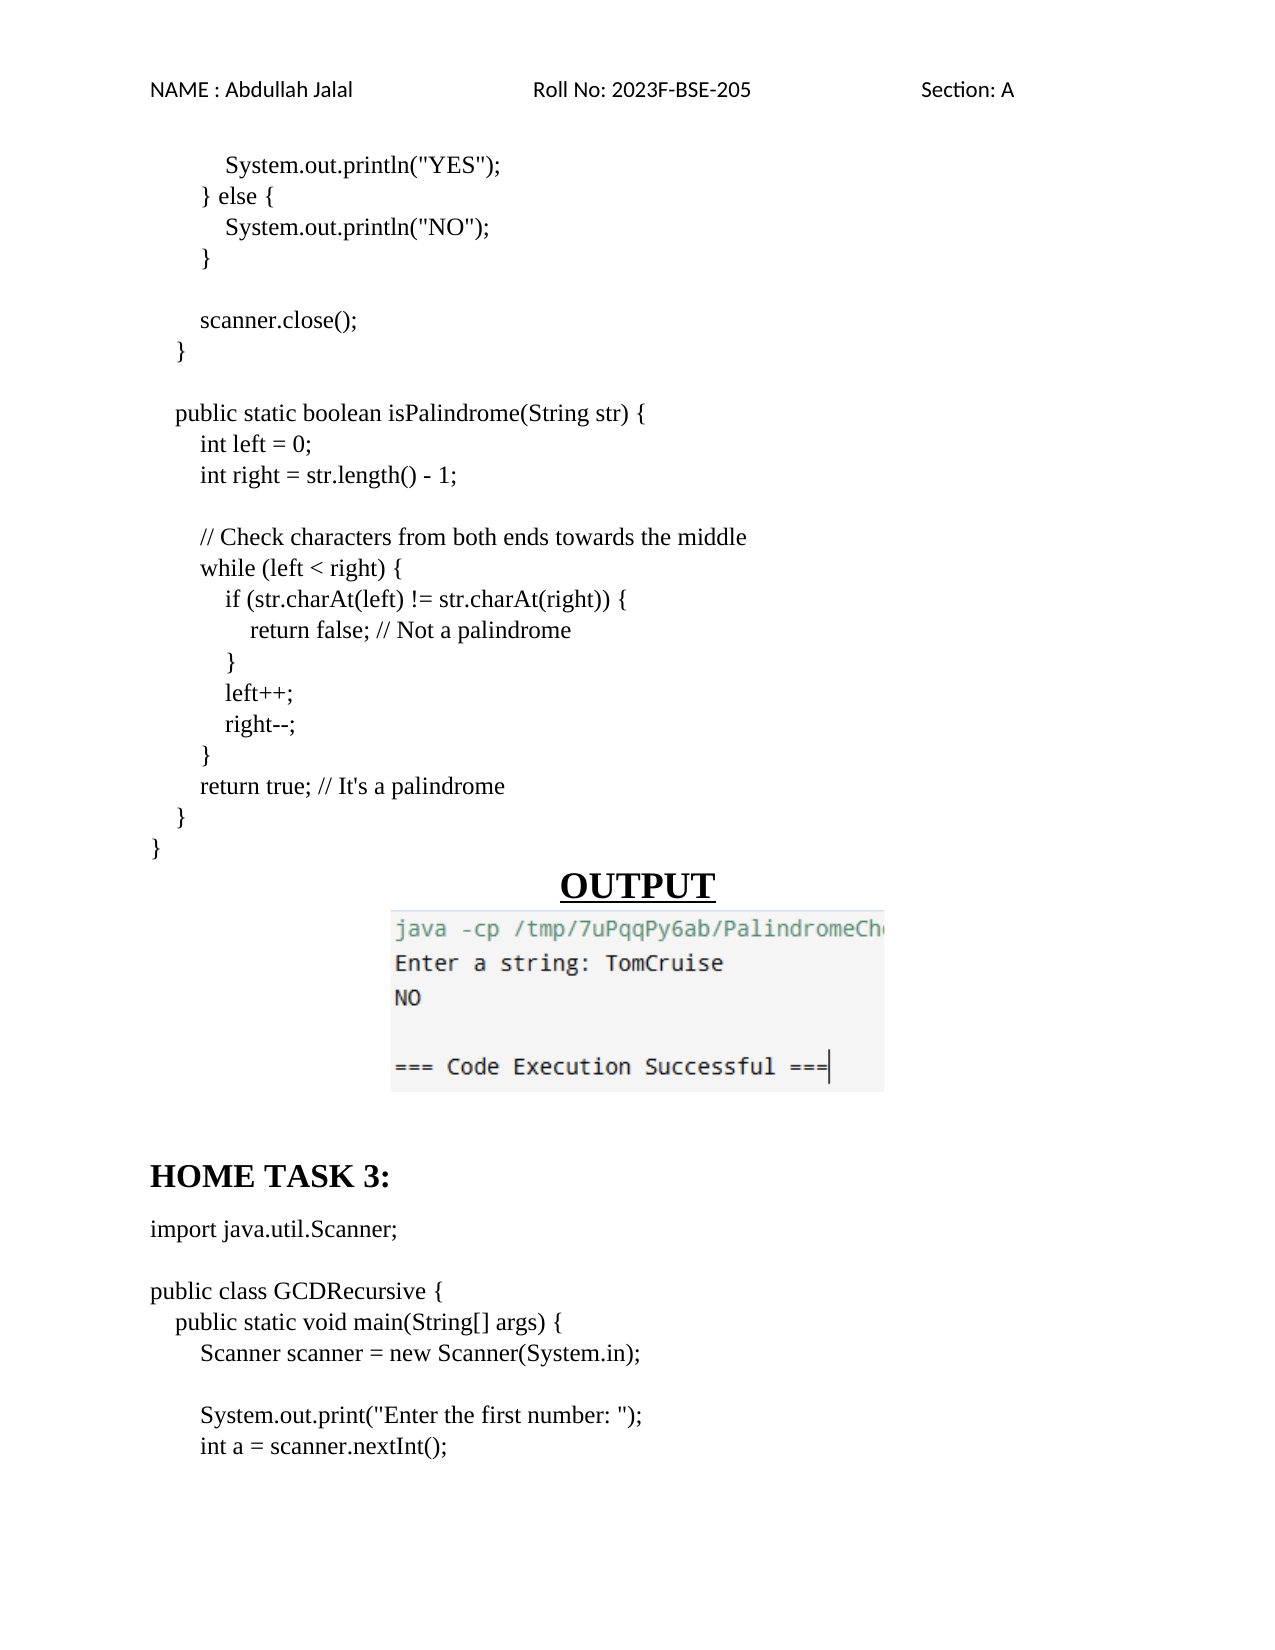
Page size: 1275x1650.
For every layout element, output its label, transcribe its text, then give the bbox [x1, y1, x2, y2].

text public static void main(String[] args) { [150, 1307, 1125, 1336]
picture [390, 910, 885, 1092]
text } [150, 647, 1125, 675]
text int left = 0; [150, 429, 1125, 458]
text System.out.println("NO"); [150, 212, 1125, 241]
text public static boolean isPalindrome(String str) { [150, 398, 1125, 427]
text right--; [150, 709, 1125, 737]
text Scanner scanner = new Scanner(System.in); [150, 1338, 1125, 1367]
text System.out.println("YES"); [150, 150, 1125, 179]
text } [150, 833, 1125, 862]
text left++; [150, 678, 1125, 706]
text } [150, 336, 1125, 365]
text import java.util.Scanner; [150, 1214, 1125, 1243]
text while (left < right) { [150, 553, 1125, 582]
text } else { [150, 181, 1125, 210]
text System.out.print("Enter the first number: "); [150, 1400, 1125, 1429]
text } [150, 740, 1125, 768]
text } [150, 802, 1125, 831]
text OUTPUT [150, 864, 1125, 907]
text int a = scanner.nextInt(); [150, 1431, 1125, 1460]
text if (str.charAt(left) != str.charAt(right)) { [150, 584, 1125, 613]
text // Check characters from both ends towards the middle [150, 522, 1125, 551]
text HOME TASK 3: [150, 1156, 1125, 1194]
text } [150, 243, 1125, 272]
text scanner.close(); [150, 305, 1125, 334]
text int right = str.length() - 1; [150, 460, 1125, 489]
text return true; // It's a palindrome [150, 771, 1125, 799]
text public class GCDRecursive { [150, 1276, 1125, 1305]
text return false; // Not a palindrome [150, 616, 1125, 644]
